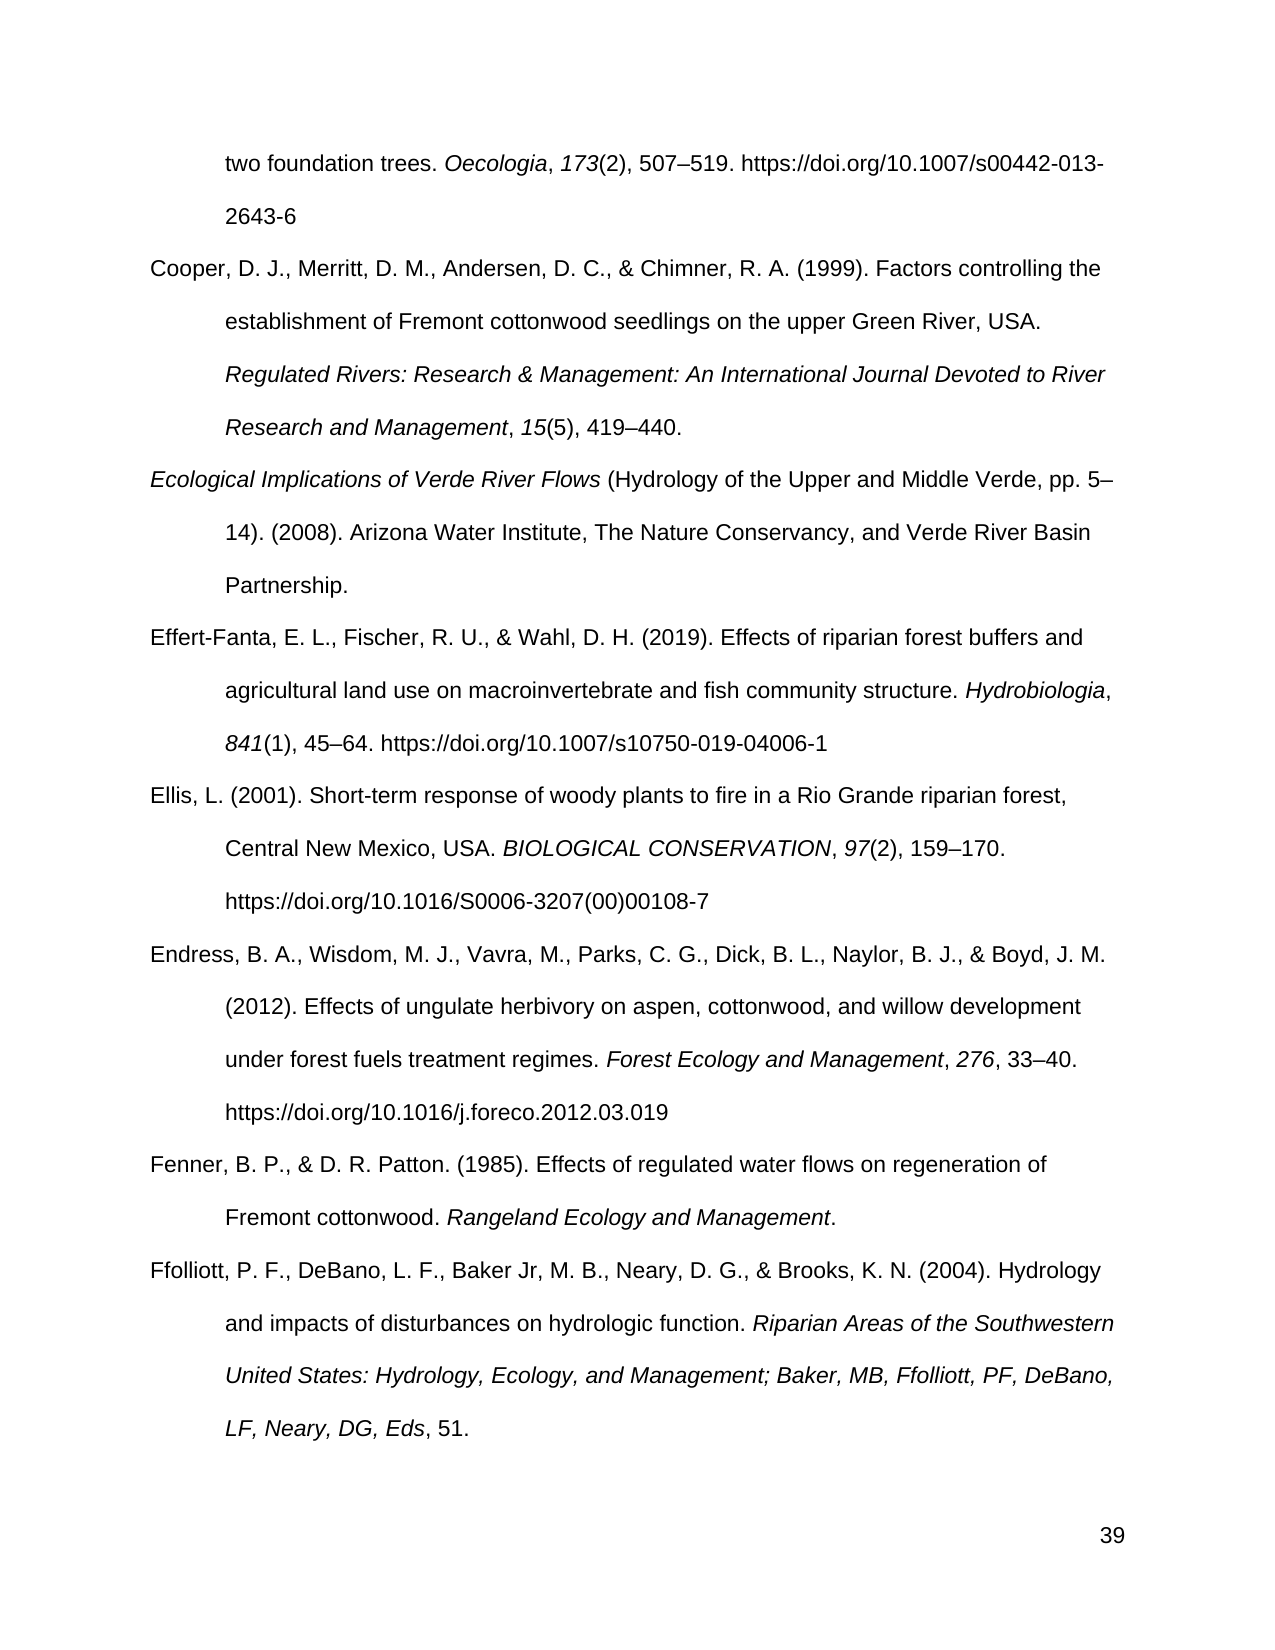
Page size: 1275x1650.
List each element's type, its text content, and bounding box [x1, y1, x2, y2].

text Ffolliott, P. F., DeBano, L. F., Baker Jr, M. B., Neary, D. G., & Brooks, K. N. (2004). Hydrology and impacts of disturbances on hydrologic function. Riparian Areas of the Southwestern United States: Hydrology, Ecology, and Management; Baker, MB, Ffolliott, PF, DeBano, LF, Neary, DG, Eds, 51. [150, 1257, 1125, 1441]
text Cooper, D. J., Merritt, D. M., Andersen, D. C., & Chimner, R. A. (1999). Factors controlling the establishment of Fremont cottonwood seedlings on the upper Green River, USA. Regulated Rivers: Research & Management: An International Journal Devoted to River Research and Management, 15(5), 419–440. [150, 255, 1125, 440]
text Effert-Fanta, E. L., Fischer, R. U., & Wahl, D. H. (2019). Effects of riparian forest buffers and agricultural land use on macroinvertebrate and fish community structure. Hydrobiologia, 841(1), 45–64. https://doi.org/10.1007/s10750-019-04006-1 [150, 624, 1125, 756]
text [150, 150, 1125, 229]
text Fenner, B. P., & D. R. Patton. (1985). Effects of regulated water flows on regeneration of Fremont cottonwood. Rangeland Ecology and Management. [150, 1151, 1125, 1231]
text Ellis, L. (2001). Short-term response of woody plants to fire in a Rio Grande riparian forest, Central New Mexico, USA. BIOLOGICAL CONSERVATION, 97(2), 159–170. https://doi.org/10.1016/S0006-3207(00)00108-7 [150, 782, 1125, 914]
text Ecological Implications of Verde River Flows (Hydrology of the Upper and Middle Verde, pp. 5–14). (2008). Arizona Water Institute, The Nature Conservancy, and Verde River Basin Partnership. [150, 466, 1125, 598]
text Endress, B. A., Wisdom, M. J., Vavra, M., Parks, C. G., Dick, B. L., Naylor, B. J., & Boyd, J. M. (2012). Effects of ungulate herbivory on aspen, cottonwood, and willow development under forest fuels treatment regimes. Forest Ecology and Management, 276, 33–40. https://doi.org/10.1016/j.foreco.2012.03.019 [150, 941, 1125, 1125]
